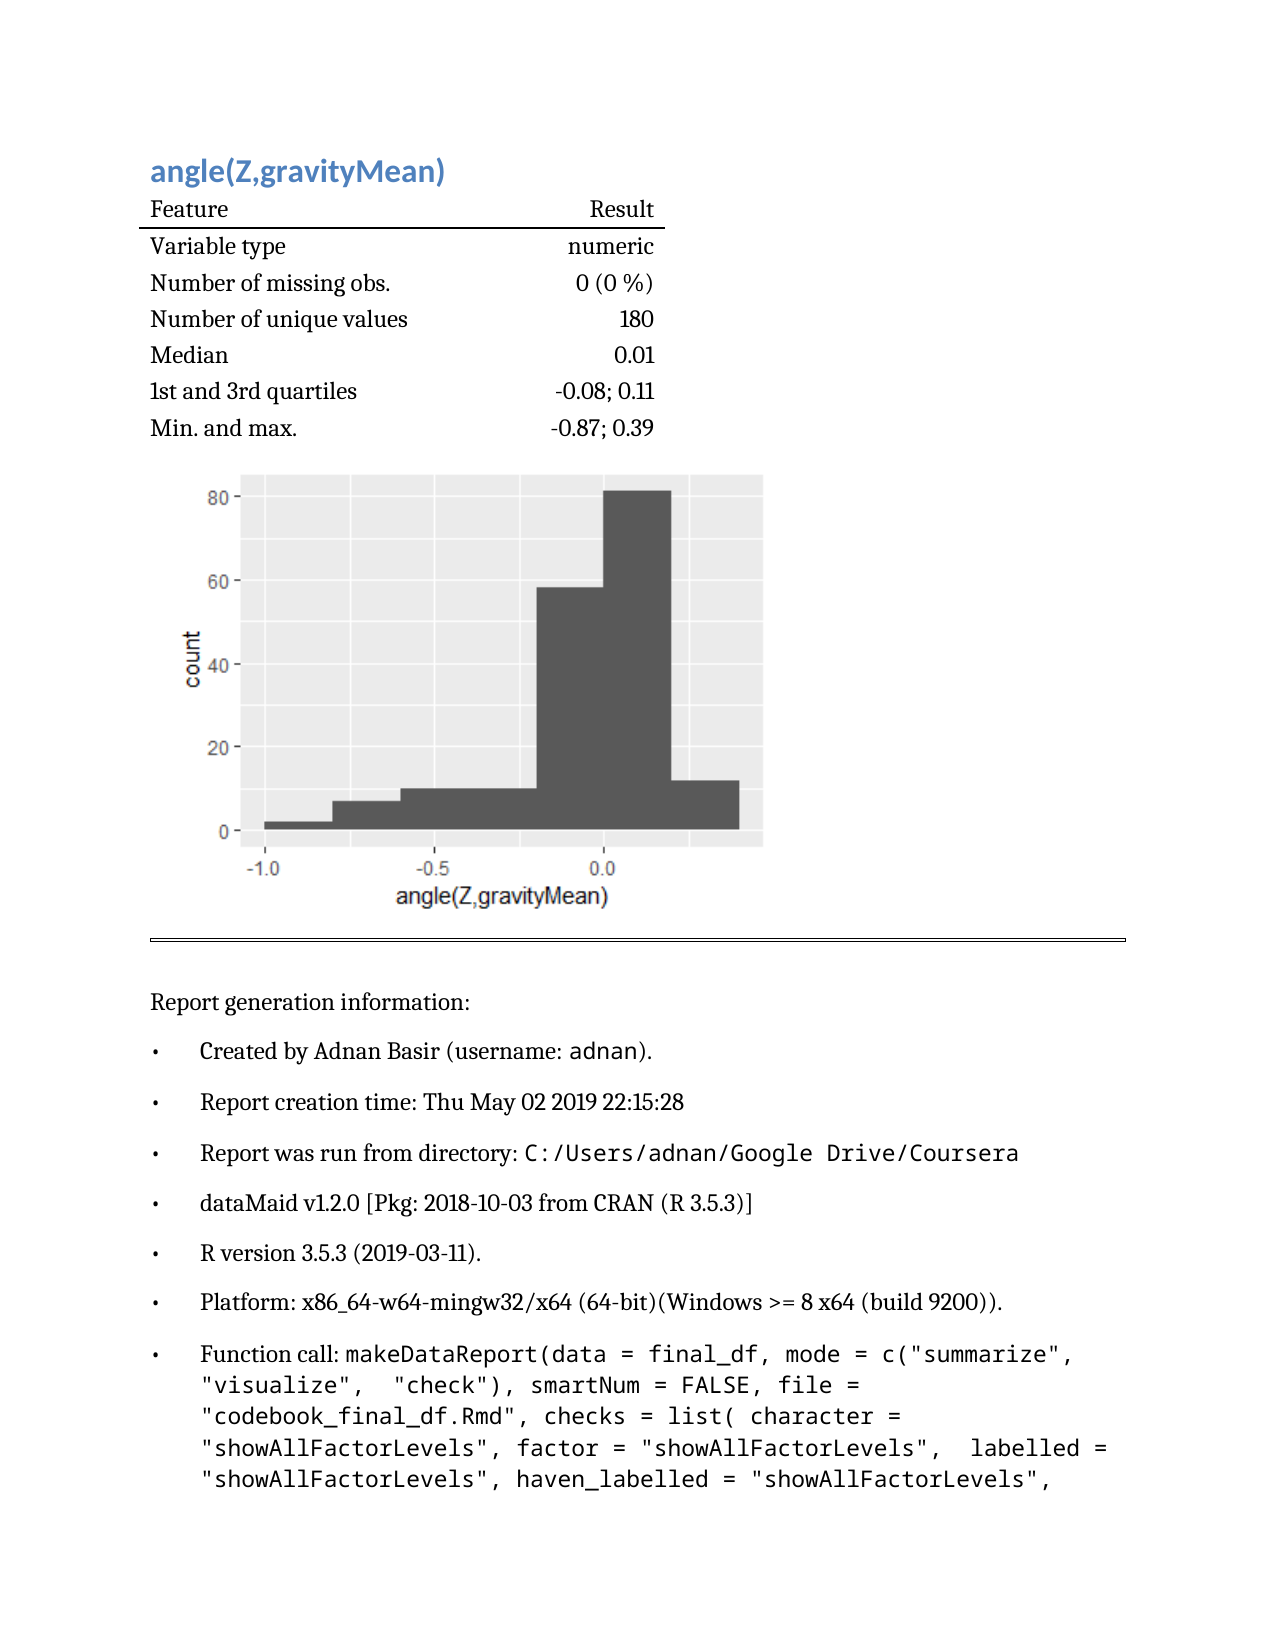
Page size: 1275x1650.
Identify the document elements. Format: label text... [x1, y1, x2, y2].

table_header Result [490, 191, 665, 227]
table_cell Median [139, 337, 490, 373]
table_cell -0.08; 0.11 [490, 374, 665, 410]
list dataMaid v1.2.0 [Pkg: 2018-10-03 from CRAN (R 3.5.3)] [150, 1189, 1125, 1218]
table_cell Number of unique values [139, 301, 490, 337]
table_cell 180 [490, 301, 665, 337]
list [150, 1338, 1125, 1494]
list Report creation time: Thu May 02 2019 22:15:28 [150, 1087, 1125, 1116]
table_cell numeric [490, 229, 665, 265]
table_cell Min. and max. [139, 410, 490, 446]
table_cell 1st and 3rd quartiles [139, 374, 490, 410]
table_cell 0.01 [490, 337, 665, 373]
list Created by Adnan Basir (username: adnan). [150, 1035, 1125, 1067]
table_header Feature [139, 191, 490, 227]
table_cell -0.87; 0.39 [490, 410, 665, 446]
text Report generation information: [150, 988, 1125, 1017]
table_cell 0 (0 %) [490, 265, 665, 301]
subtitle angle(Z,gravityMean) [150, 150, 1125, 191]
list Report was run from directory: C:/Users/adnan/Google Drive/Coursera [150, 1137, 1125, 1168]
picture [168, 464, 776, 920]
list R version 3.5.3 (2019-03-11). [150, 1239, 1125, 1267]
list Platform: x86_64-w64-mingw32/x64 (64-bit)(Windows >= 8 x64 (build 9200)). [150, 1288, 1125, 1317]
table_cell Variable type [139, 229, 490, 265]
table_cell Number of missing obs. [139, 265, 490, 301]
